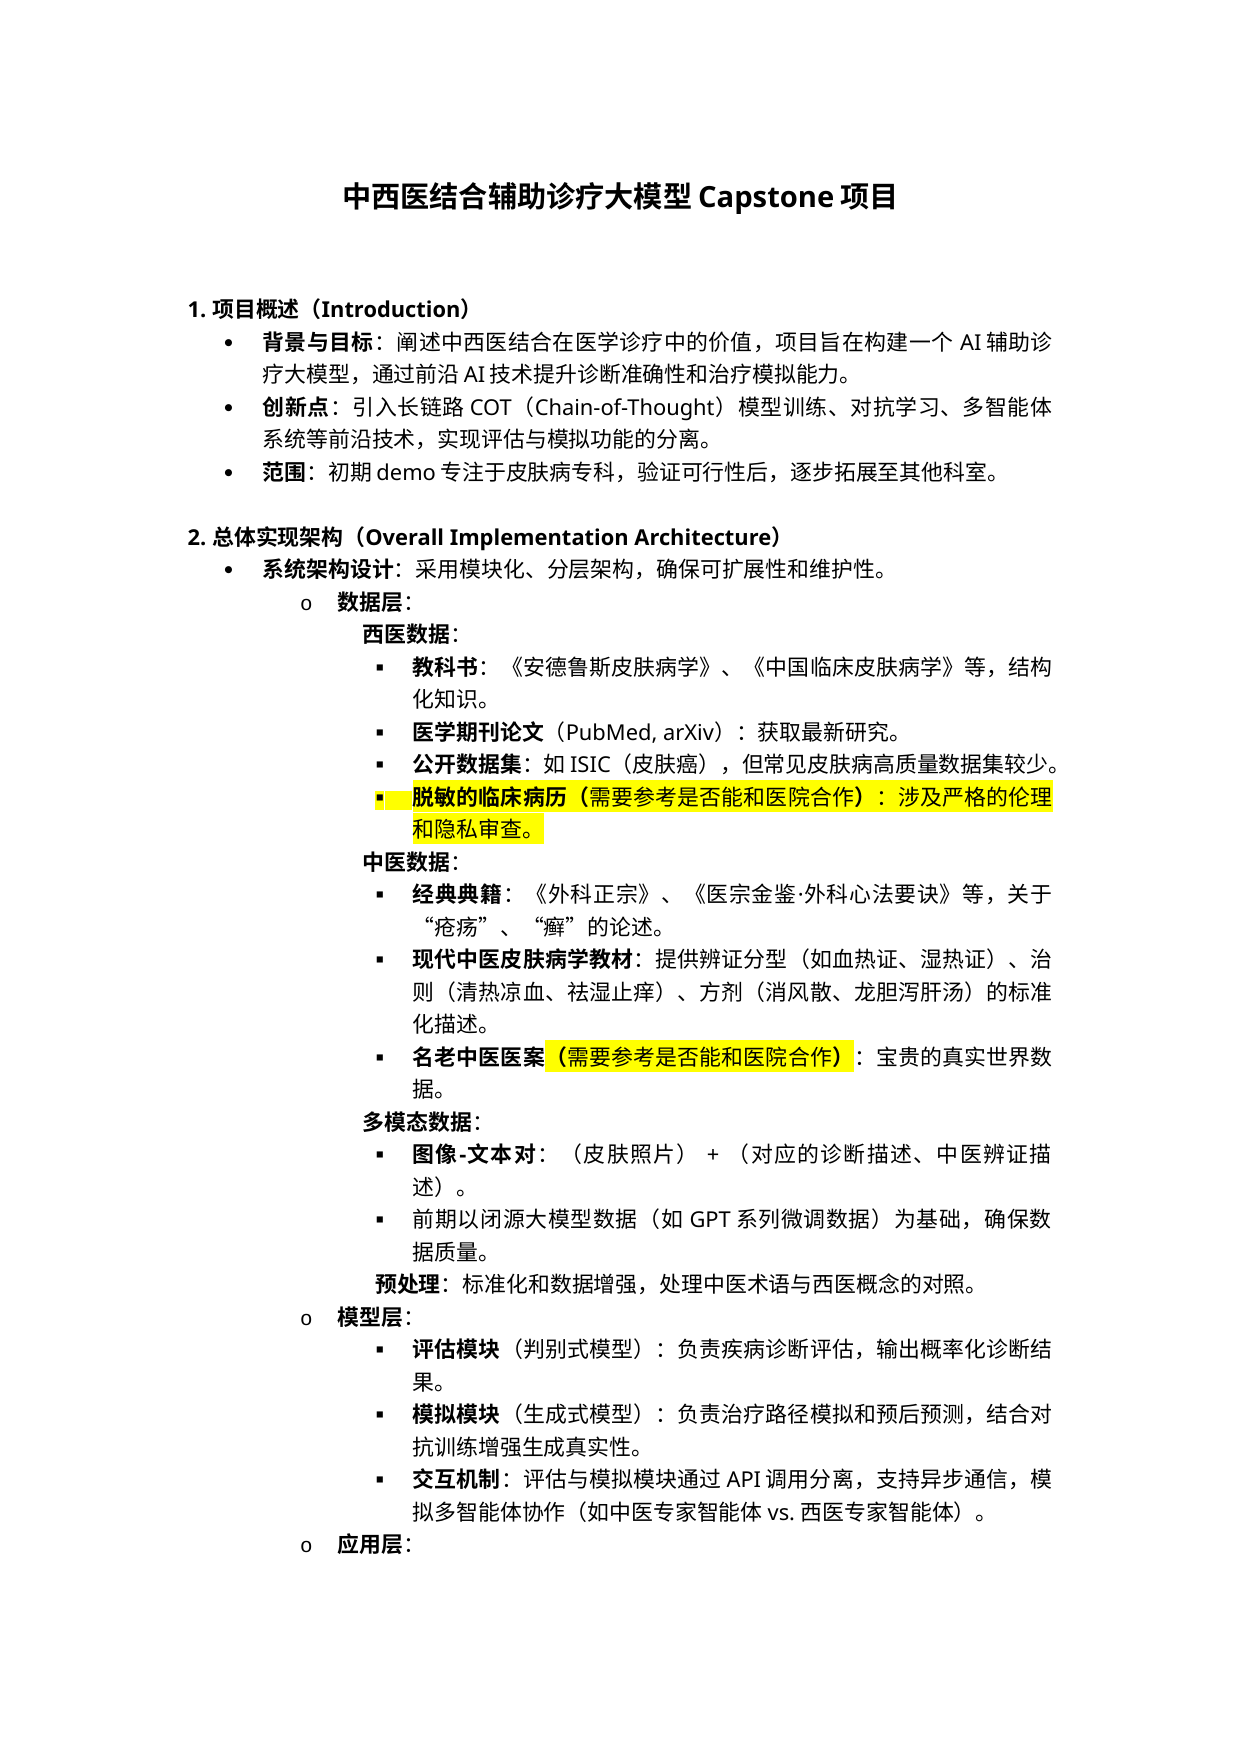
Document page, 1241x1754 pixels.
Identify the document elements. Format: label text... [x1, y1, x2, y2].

list ​系统架构设计​：采用模块化、分层架构，确保可扩展性和维护性。 [225, 552, 1053, 584]
list ​现代中医皮肤病学教材​：提供辨证分型（如血热证、湿热证）、治则（清热凉血、祛湿止痒）、方剂（消风散、龙胆泻肝汤）的标准化描述。 [375, 942, 1053, 1039]
text 1. ​项目概述（Introduction）​​ [187, 292, 1053, 324]
list ​范围​：初期demo专注于皮肤病专科，验证可行性后，逐步拓展至其他科室。 [225, 454, 1053, 487]
list ​创新点​：引入长链路COT（Chain-of-Thought）模型训练、对抗学习、多智能体系统等前沿技术，实现评估与模拟功能的分离。 [225, 389, 1053, 454]
list 前期以闭源大模型数据（如GPT系列微调数据）为基础，确保数据质量。 [375, 1202, 1053, 1267]
list ​交互机制​：评估与模拟模块通过API调用分离，支持异步通信，模拟多智能体协作（如中医专家智能体 vs. 西医专家智能体）。 [375, 1462, 1053, 1527]
text 多模态数据​： [187, 1104, 1053, 1137]
list ​模拟模块​（生成式模型）：负责治疗路径模拟和预后预测，结合对抗训练增强生成真实性。 [375, 1397, 1053, 1462]
list ​经典典籍​：《外科正宗》、《医宗金鉴·外科心法要诀》等，关于“疮疡”、“癣”的论述。 [375, 877, 1053, 942]
list ​数据层​： [300, 584, 1053, 617]
list ​图像-文本对​：​​（皮肤照片） + （对应的诊断描述、中医辨证描述）​。 [375, 1137, 1053, 1202]
list ​评估模块​（判别式模型）：负责疾病诊断评估，输出概率化诊断结果。 [375, 1332, 1053, 1397]
text 预处理：标准化和数据增强，处理中医术语与西医概念的对照。 [375, 1267, 1053, 1299]
list ​脱敏的临床病历（需要参考是否能和医院合作）​​：涉及严格的伦理和隐私审查。 [375, 779, 1053, 844]
list ​应用层​： [300, 1527, 1053, 1559]
text 2. ​总体实现架构（Overall Implementation Architecture）​​ [187, 519, 1053, 552]
text 中西医结合辅助诊疗大模型Capstone项目​ [187, 162, 1053, 227]
list ​医学期刊论文​（PubMed, arXiv）：获取最新研究。 [375, 714, 1053, 747]
text ​西医数据​： [319, 617, 1053, 649]
list ​模型层​： [300, 1299, 1053, 1332]
list ​背景与目标​：阐述中西医结合在医学诊疗中的价值，项目旨在构建一个AI辅助诊疗大模型，通过前沿AI技术提升诊断准确性和治疗模拟能力。 [225, 324, 1053, 389]
list ​教科书​：《安德鲁斯皮肤病学》、《中国临床皮肤病学》等，结构化知识。 [375, 649, 1053, 714]
list ​名老中医医案​（需要参考是否能和医院合作）：宝贵的真实世界数据。 [375, 1039, 1053, 1104]
list ​公开数据集​：如ISIC（皮肤癌），但常见皮肤病高质量数据集较少。 [375, 747, 1053, 779]
text 中医数据​： [187, 844, 1053, 877]
